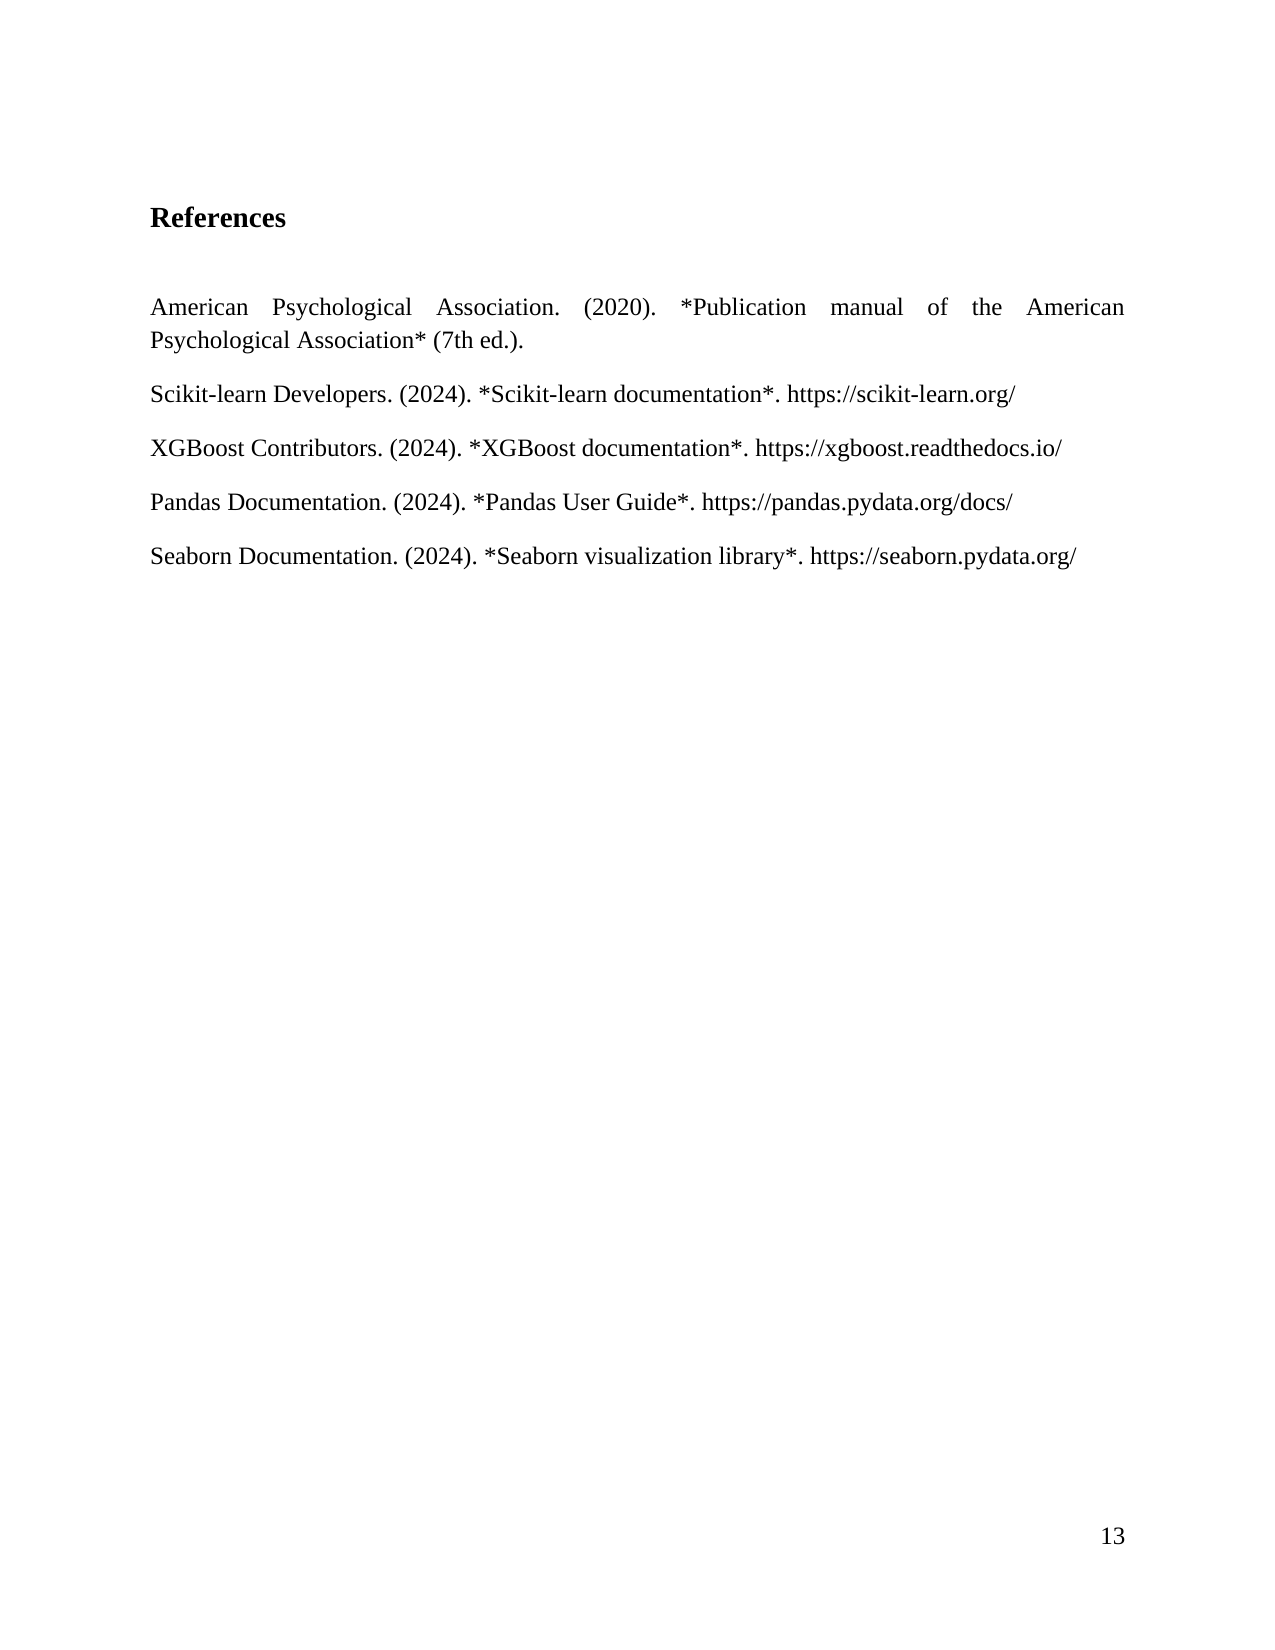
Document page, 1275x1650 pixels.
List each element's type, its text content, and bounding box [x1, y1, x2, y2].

text Seaborn Documentation. (2024). *Seaborn visualization library*. https://seaborn.pydata.org/ [150, 541, 1125, 569]
text Pandas Documentation. (2024). *Pandas User Guide*. https://pandas.pydata.org/docs/ [150, 487, 1125, 516]
text Scikit-learn Developers. (2024). *Scikit-learn documentation*. https://scikit-learn.org/ [150, 379, 1125, 408]
text American Psychological Association. (2020). *Publication manual of the American Psychological Association* (7th ed.). [150, 292, 1125, 354]
text XGBoost Contributors. (2024). *XGBoost documentation*. https://xgboost.readthedocs.io/ [150, 433, 1125, 462]
subtitle References [150, 200, 1125, 233]
